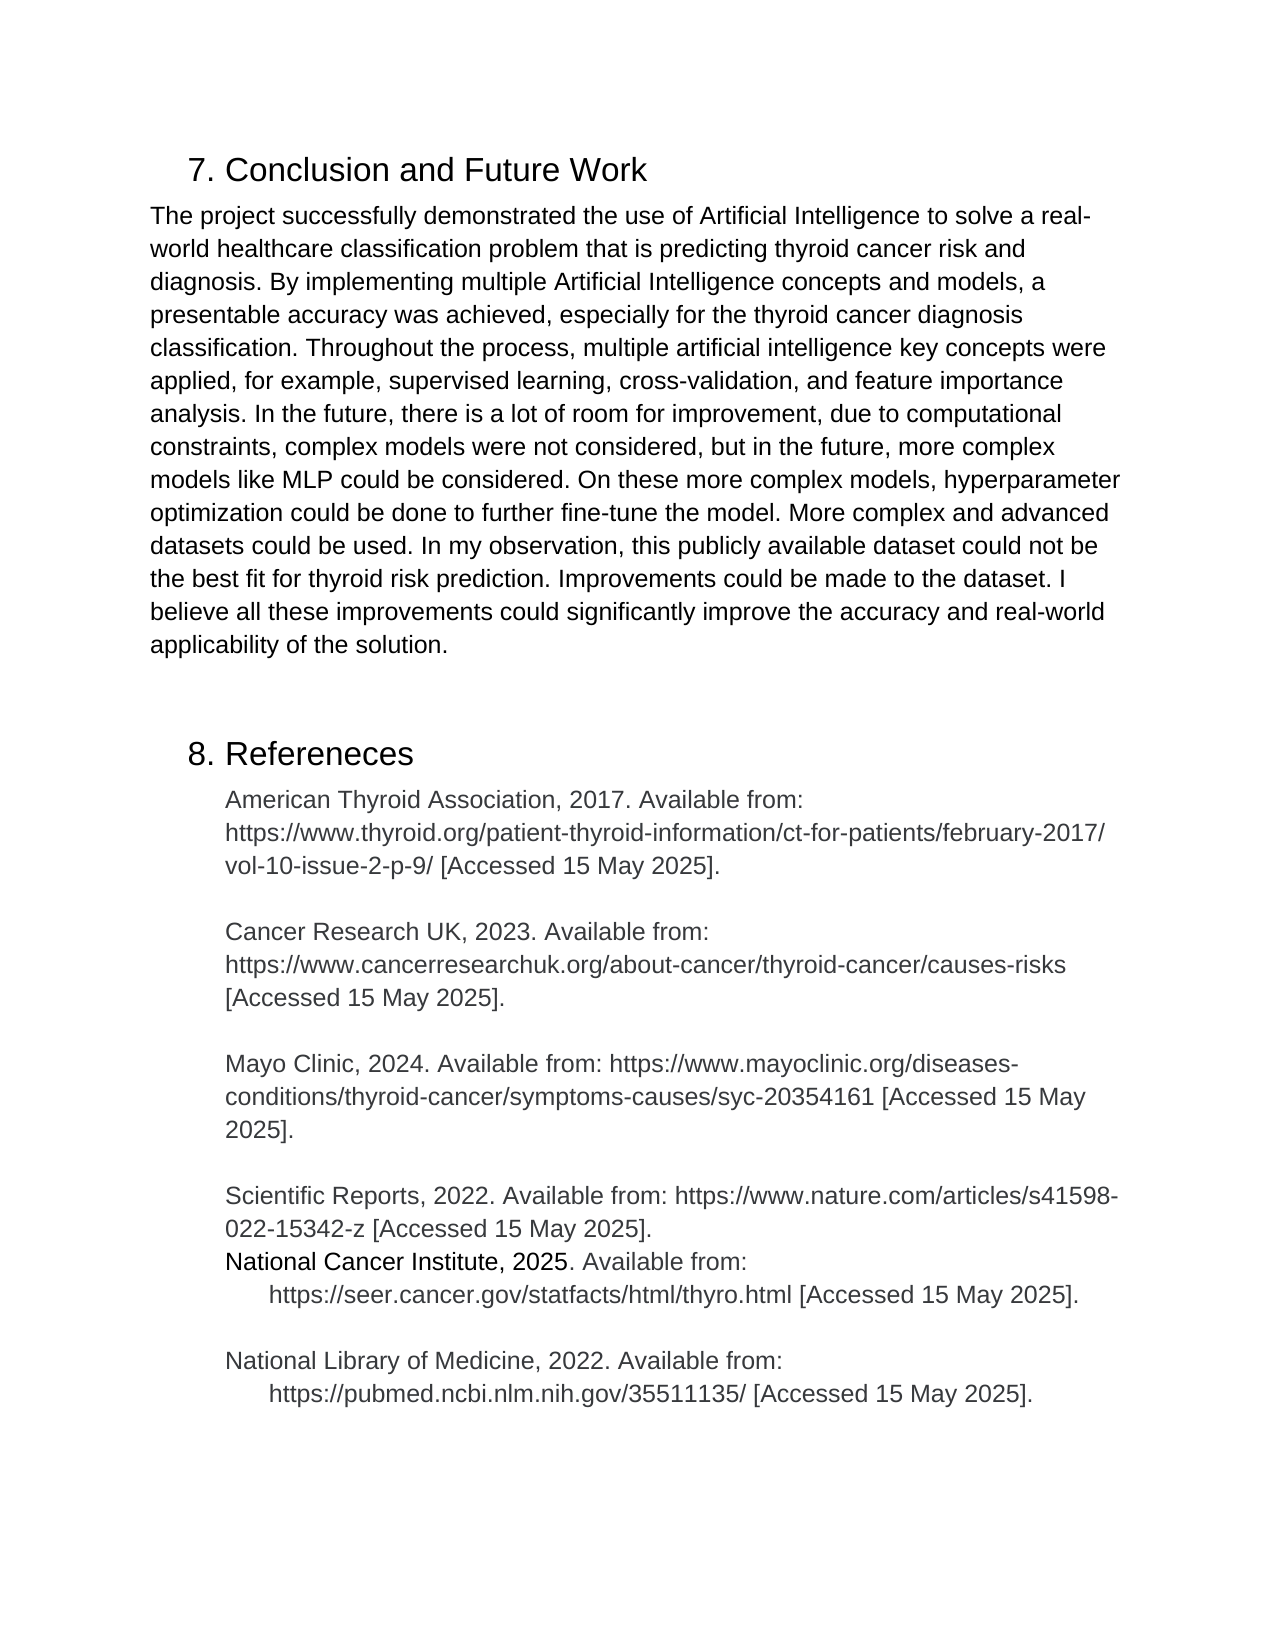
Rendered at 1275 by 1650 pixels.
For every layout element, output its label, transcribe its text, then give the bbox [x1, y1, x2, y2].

text The project successfully demonstrated the use of Artificial Intelligence to solve a real-world healthcare classification problem that is predicting thyroid cancer risk and diagnosis. By implementing multiple Artificial Intelligence concepts and models, a presentable accuracy was achieved, especially for the thyroid cancer diagnosis classification. Throughout the process, multiple artificial intelligence key concepts were applied, for example, supervised learning, cross-validation, and feature importance analysis. In the future, there is a lot of room for improvement, due to computational constraints, complex models were not considered, but in the future, more complex models like MLP could be considered. On these more complex models, hyperparameter optimization could be done to further fine-tune the model. More complex and advanced datasets could be used. In my observation, this publicly available dataset could not be the best fit for thyroid risk prediction. Improvements could be made to the dataset. I believe all these improvements could significantly improve the accuracy and real-world applicability of the solution. [150, 201, 1125, 659]
text National Cancer Institute, 2025. Available from: https://seer.cancer.gov/statfacts/html/thyro.html [Accessed 15 May 2025]. [225, 1247, 1125, 1309]
text American Thyroid Association, 2017. Available from: https://www.thyroid.org/patient-thyroid-information/ct-for-patients/february-2017/vol-10-issue-2-p-9/ [Accessed 15 May 2025]. [225, 785, 1125, 879]
text Mayo Clinic, 2024. Available from: https://www.mayoclinic.org/diseases-conditions/thyroid-cancer/symptoms-causes/syc-20354161 [Accessed 15 May 2025]. [225, 1049, 1125, 1144]
text Cancer Research UK, 2023. Available from: https://www.cancerresearchuk.org/about-cancer/thyroid-cancer/causes-risks [Accessed 15 May 2025]. [225, 917, 1125, 1012]
subtitle Refereneces [187, 734, 1125, 772]
subtitle Conclusion and Future Work [187, 150, 1125, 188]
text Scientific Reports, 2022. Available from: https://www.nature.com/articles/s41598-022-15342-z [Accessed 15 May 2025]. [225, 1181, 1125, 1243]
text National Library of Medicine, 2022. Available from: https://pubmed.ncbi.nlm.nih.gov/35511135/ [Accessed 15 May 2025]. [225, 1346, 1125, 1408]
